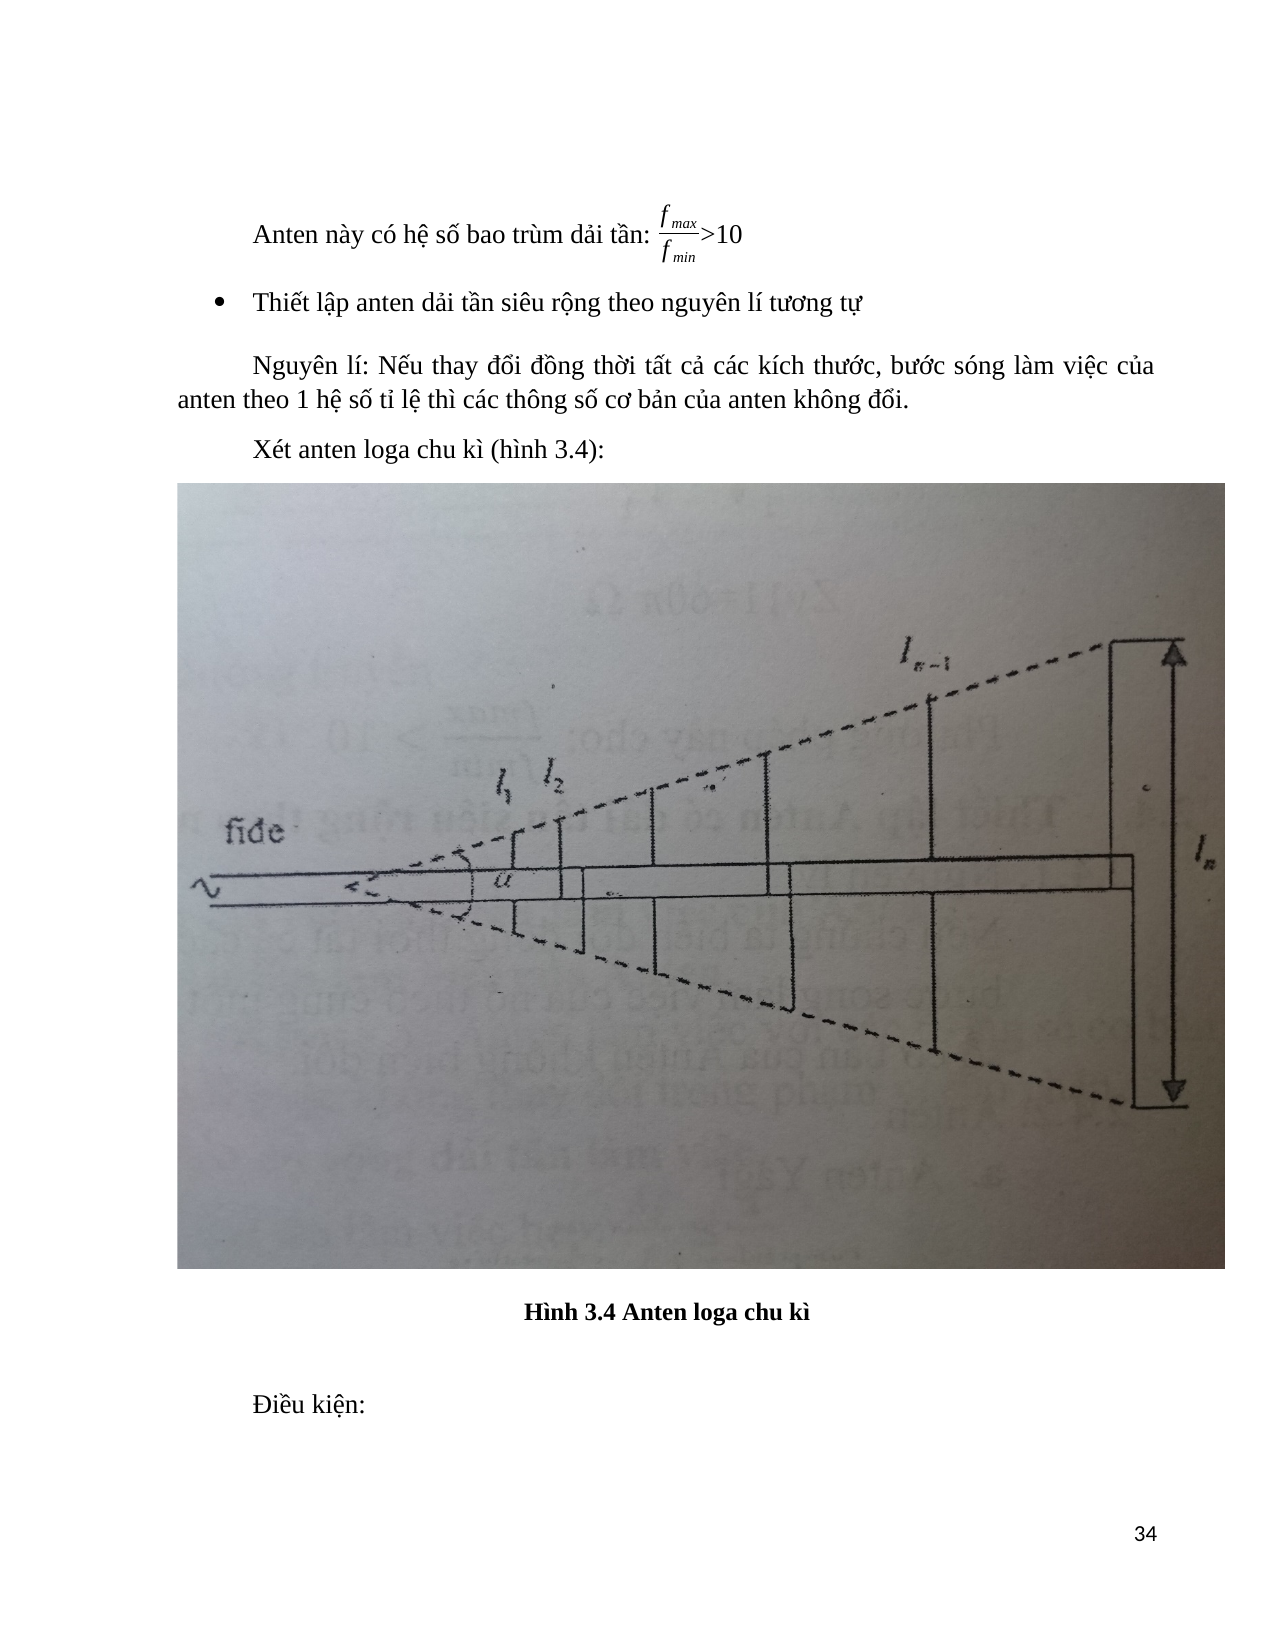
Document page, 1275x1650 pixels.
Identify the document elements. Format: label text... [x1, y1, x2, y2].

list Thiết lập anten dải tần siêu rộng theo nguyên lí tương tự [215, 286, 1157, 317]
picture [177, 483, 1225, 1269]
text Nguyên lí: Nếu thay đổi đồng thời tất cả các kích thước, bước sóng làm việc của anten theo 1 hệ số tỉ lệ thì các thông số cơ bản của anten không đổi. [177, 349, 1157, 414]
text Anten này có hệ số bao trùm dải tần: >10 [177, 200, 1157, 267]
text Xét anten loga chu kì (hình 3.4): [177, 433, 1157, 464]
text Điều kiện: [177, 1388, 1157, 1419]
